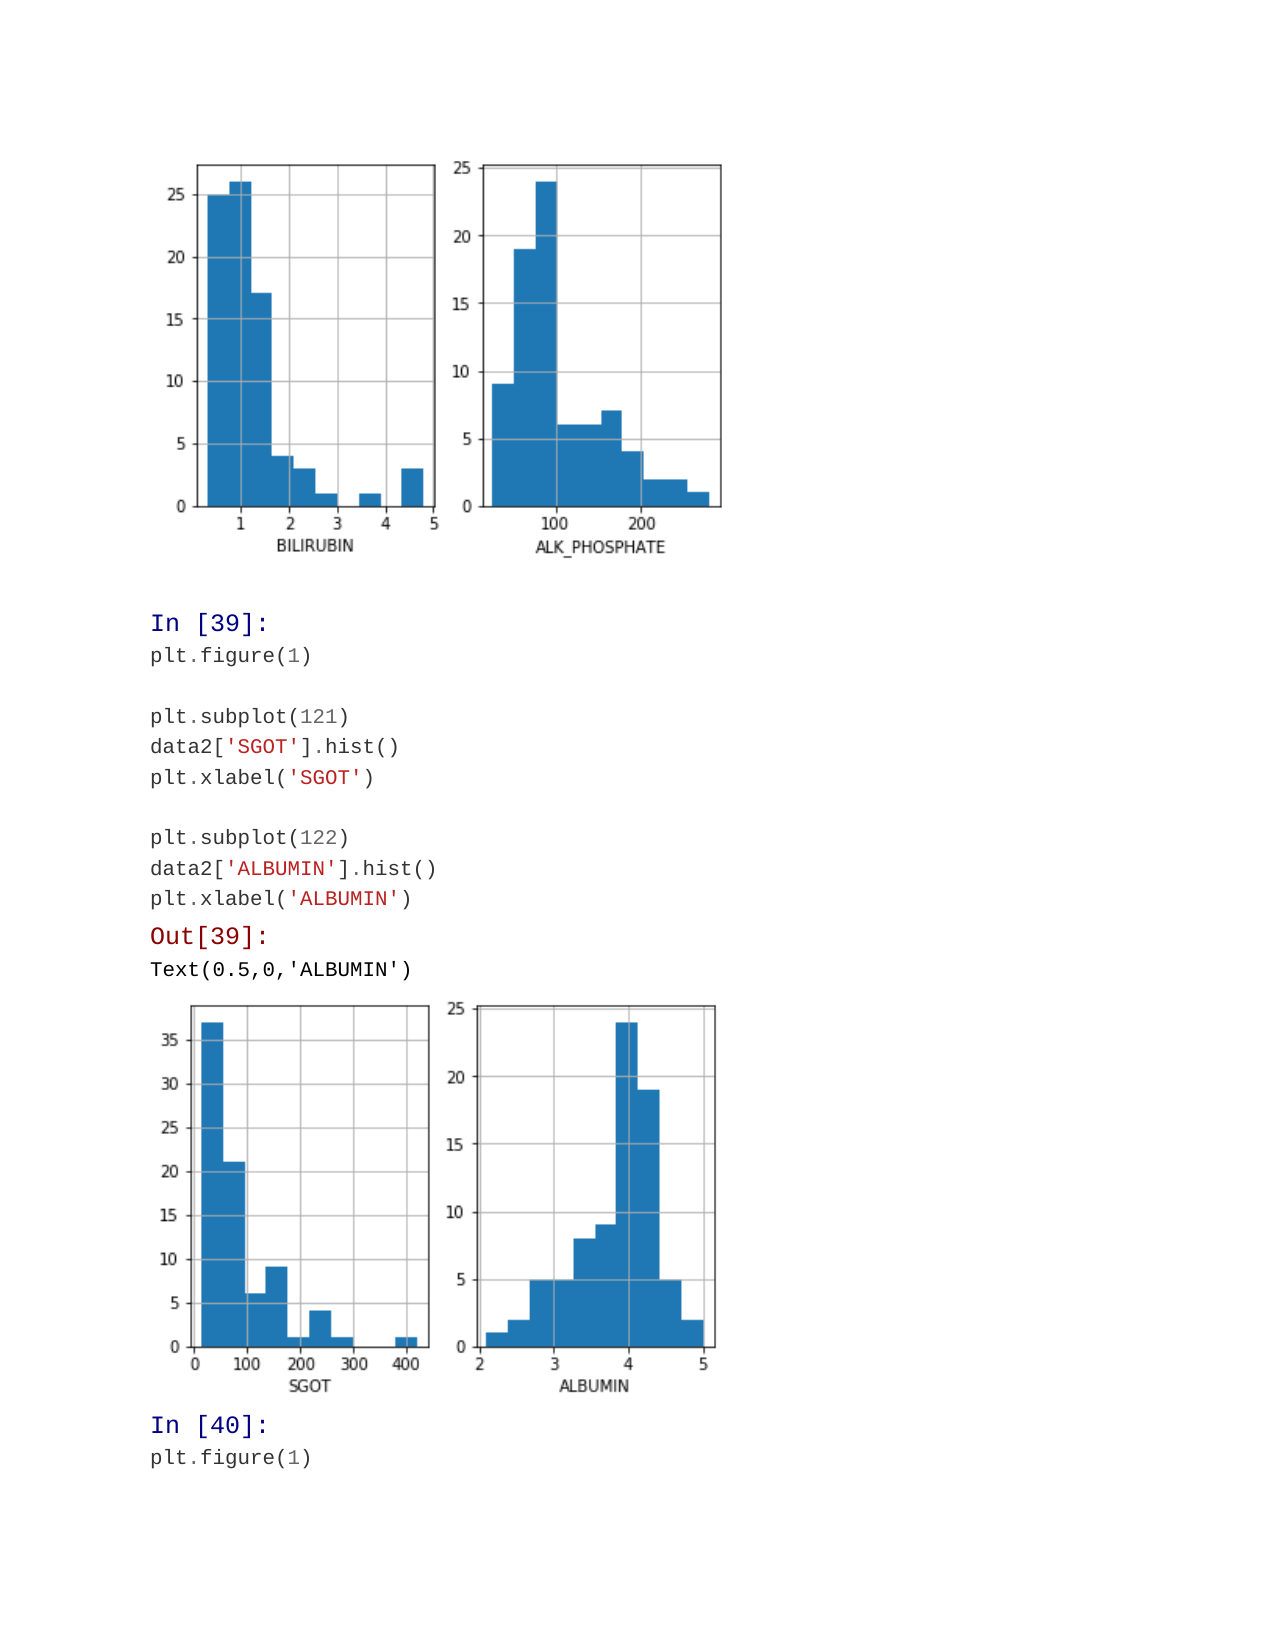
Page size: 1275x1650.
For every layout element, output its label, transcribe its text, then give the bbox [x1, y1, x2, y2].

text plt.figure(1) [150, 1441, 1125, 1471]
text In [40]: [150, 1410, 1125, 1441]
text data2['ALBUMIN'].hist() [150, 851, 1125, 881]
picture [150, 150, 747, 580]
text Text(0.5,0,'ALBUMIN') [150, 952, 1125, 982]
text In [39]: [150, 608, 1125, 639]
picture [150, 982, 738, 1411]
text plt.xlabel('SGOT') [150, 760, 1125, 790]
text plt.figure(1) [150, 639, 1125, 669]
text plt.subplot(121) [150, 699, 1125, 730]
text data2['SGOT'].hist() [150, 730, 1125, 760]
text plt.subplot(122) [150, 821, 1125, 851]
text Out[39]: [150, 922, 1125, 952]
text plt.xlabel('ALBUMIN') [150, 881, 1125, 912]
